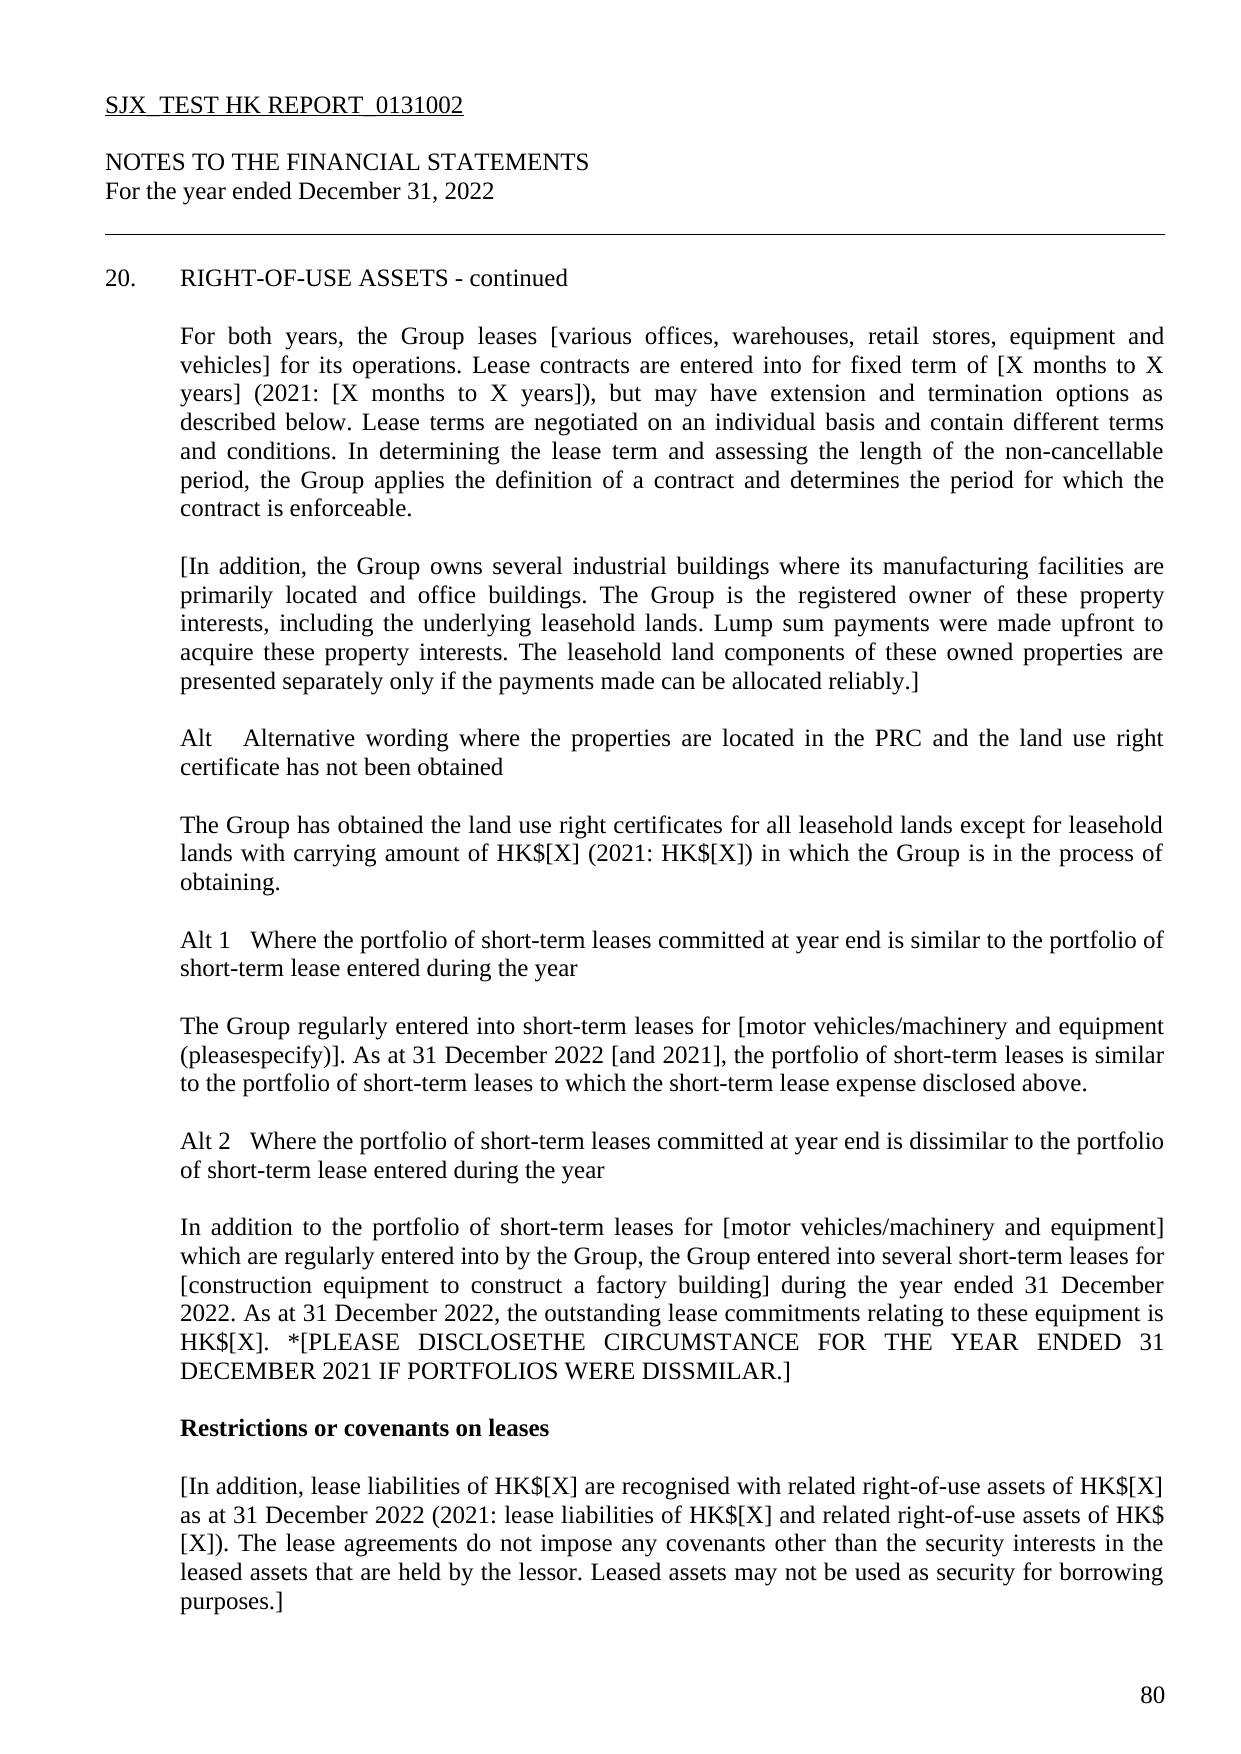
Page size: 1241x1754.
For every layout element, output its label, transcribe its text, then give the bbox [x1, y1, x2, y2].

text The Group has obtained the land use right certificates for all leasehold lands except for leasehold lands with carrying amount of HK$[X] (2021: HK$[X]) in which the Group is in the process of obtaining. [180, 810, 1165, 896]
text Alt 1 Where the portfolio of short-term leases committed at year end is similar to the portfolio of short-term lease entered during the year [180, 925, 1165, 982]
text For both years, the Group leases [various offices, warehouses, retail stores, equipment and vehicles] for its operations. Lease contracts are entered into for fixed term of [X months to X years] (2021: [X months to X years]), but may have extension and termination options as described below. Lease terms are negotiated on an individual basis and contain different terms and conditions. In determining the lease term and assessing the length of the non-cancellable period, the Group applies the definition of a contract and determines the period for which the contract is enforceable. [180, 321, 1165, 522]
text Alt Alternative wording where the properties are located in the PRC and the land use right certificate has not been obtained [180, 723, 1165, 781]
text Alt 2 Where the portfolio of short-term leases committed at year end is dissimilar to the portfolio of short-term lease entered during the year [180, 1126, 1165, 1183]
text Restrictions or covenants on leases [180, 1413, 1165, 1442]
text The Group regularly entered into short-term leases for [motor vehicles/machinery and equipment (pleasespecify)]. As at 31 December 2022 [and 2021], the portfolio of short-term leases is similar to the portfolio of short-term leases to which the short-term lease expense disclosed above. [180, 1011, 1165, 1097]
text [In addition, lease liabilities of HK$[X] are recognised with related right-of-use assets of HK$[X] as at 31 December 2022 (2021: lease liabilities of HK$[X] and related right-of-use assets of HK$[X]). The lease agreements do not impose any covenants other than the security interests in the leased assets that are held by the lessor. Leased assets may not be used as security for borrowing purposes.] [180, 1471, 1165, 1615]
text 20. RIGHT-OF-USE ASSETS - continued [105, 263, 1165, 292]
text In addition to the portfolio of short-term leases for [motor vehicles/machinery and equipment] which are regularly entered into by the Group, the Group entered into several short-term leases for [construction equipment to construct a factory building] during the year ended 31 December 2022. As at 31 December 2022, the outstanding lease commitments relating to these equipment is HK$[X]. *[PLEASE DISCLOSETHE CIRCUMSTANCE FOR THE YEAR ENDED 31 DECEMBER 2021 IF PORTFOLIOS WERE DISSMILAR.] [180, 1212, 1165, 1385]
text [In addition, the Group owns several industrial buildings where its manufacturing facilities are primarily located and office buildings. The Group is the registered owner of these property interests, including the underlying leasehold lands. Lump sum payments were made upfront to acquire these property interests. The leasehold land components of these owned properties are presented separately only if the payments made can be allocated reliably.] [180, 551, 1165, 695]
